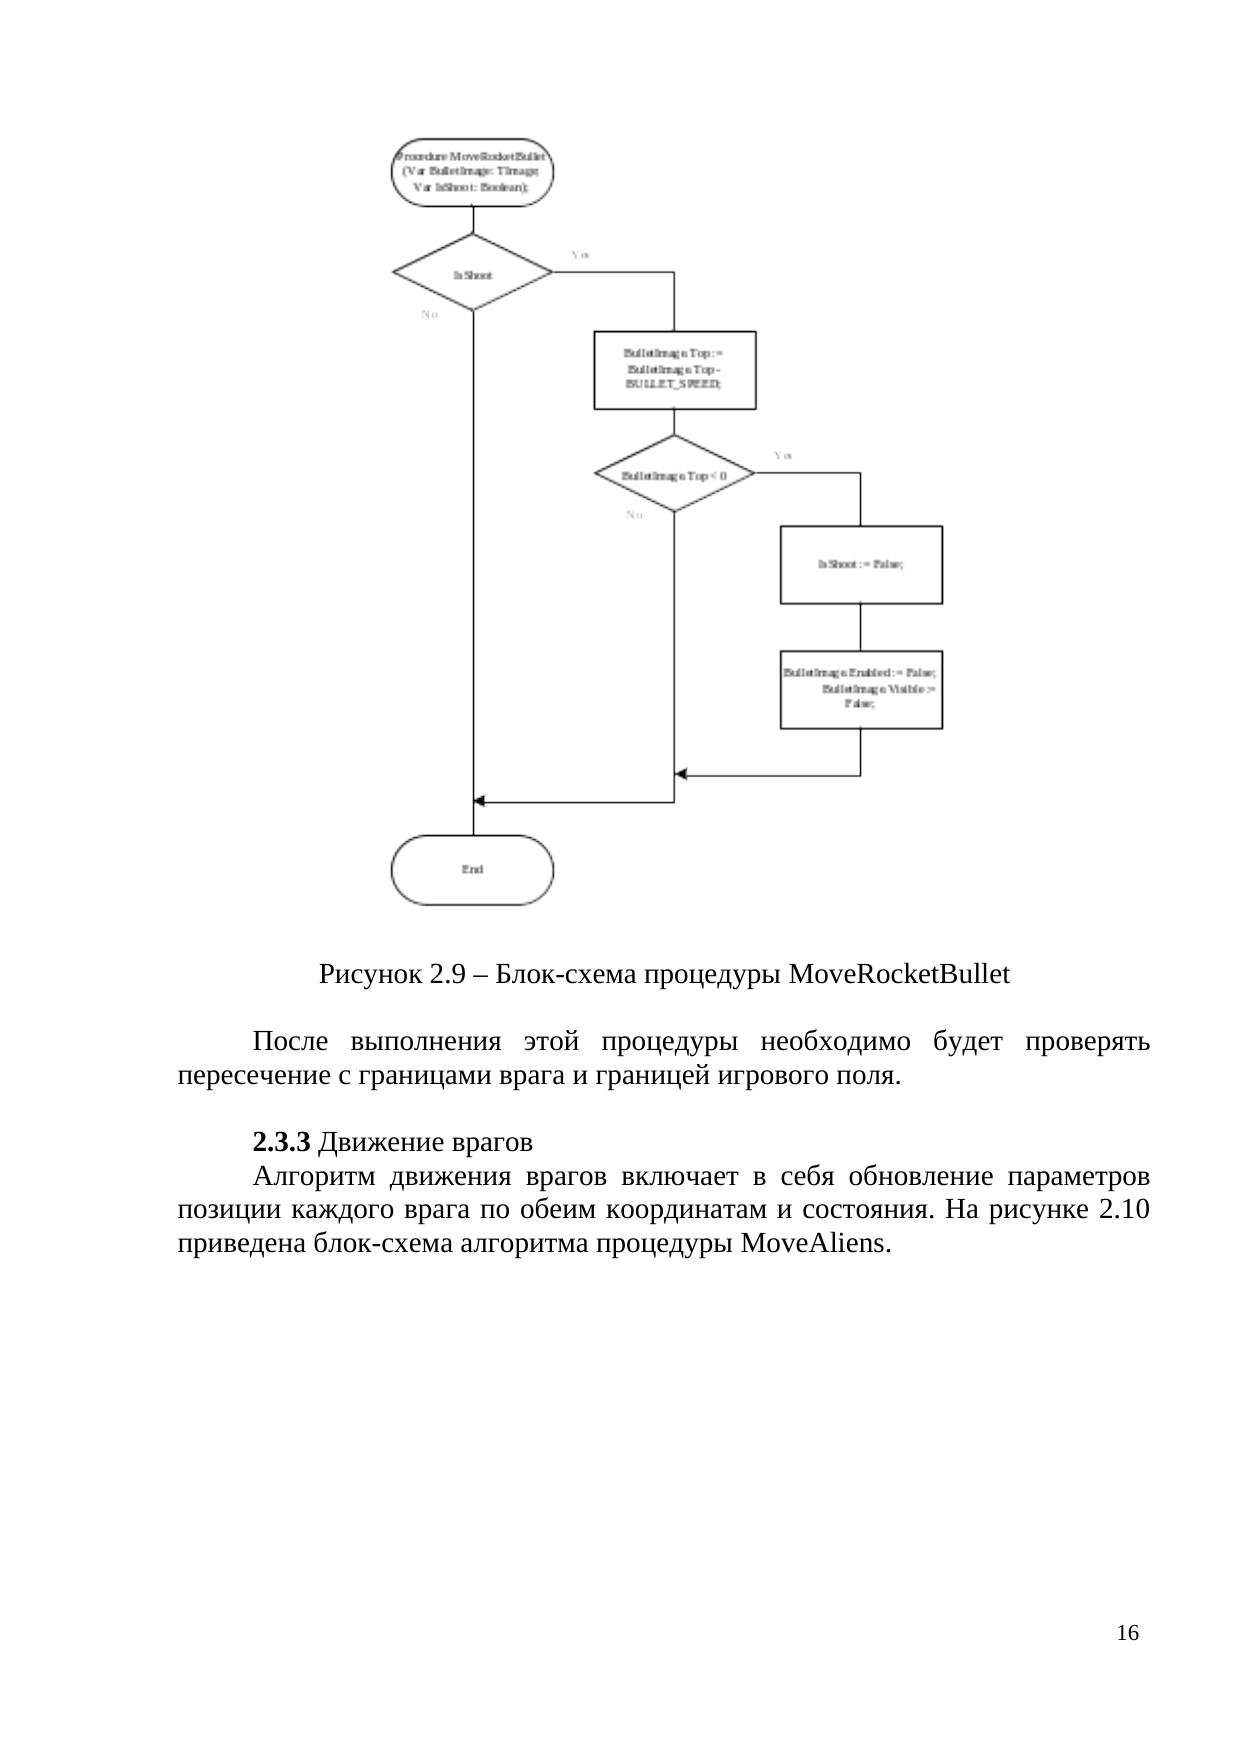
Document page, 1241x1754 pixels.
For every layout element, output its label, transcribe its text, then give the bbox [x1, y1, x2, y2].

text Рисунок 2.9 – Блок-схема процедуры MoveRocketBullet [177, 956, 1152, 990]
text Алгоритм движения врагов включает в себя обновление параметров позиции каждого врага по обеим координатам и состояния. На рисунке 2.10 приведена блок-схема алгоритма процедуры MoveAliens. [177, 1158, 1152, 1258]
text После выполнения этой процедуры необходимо будет проверять пересечение с границами врага и границей игрового поля. [177, 1023, 1152, 1091]
text 2.3.3 Движение врагов [177, 1124, 1152, 1158]
